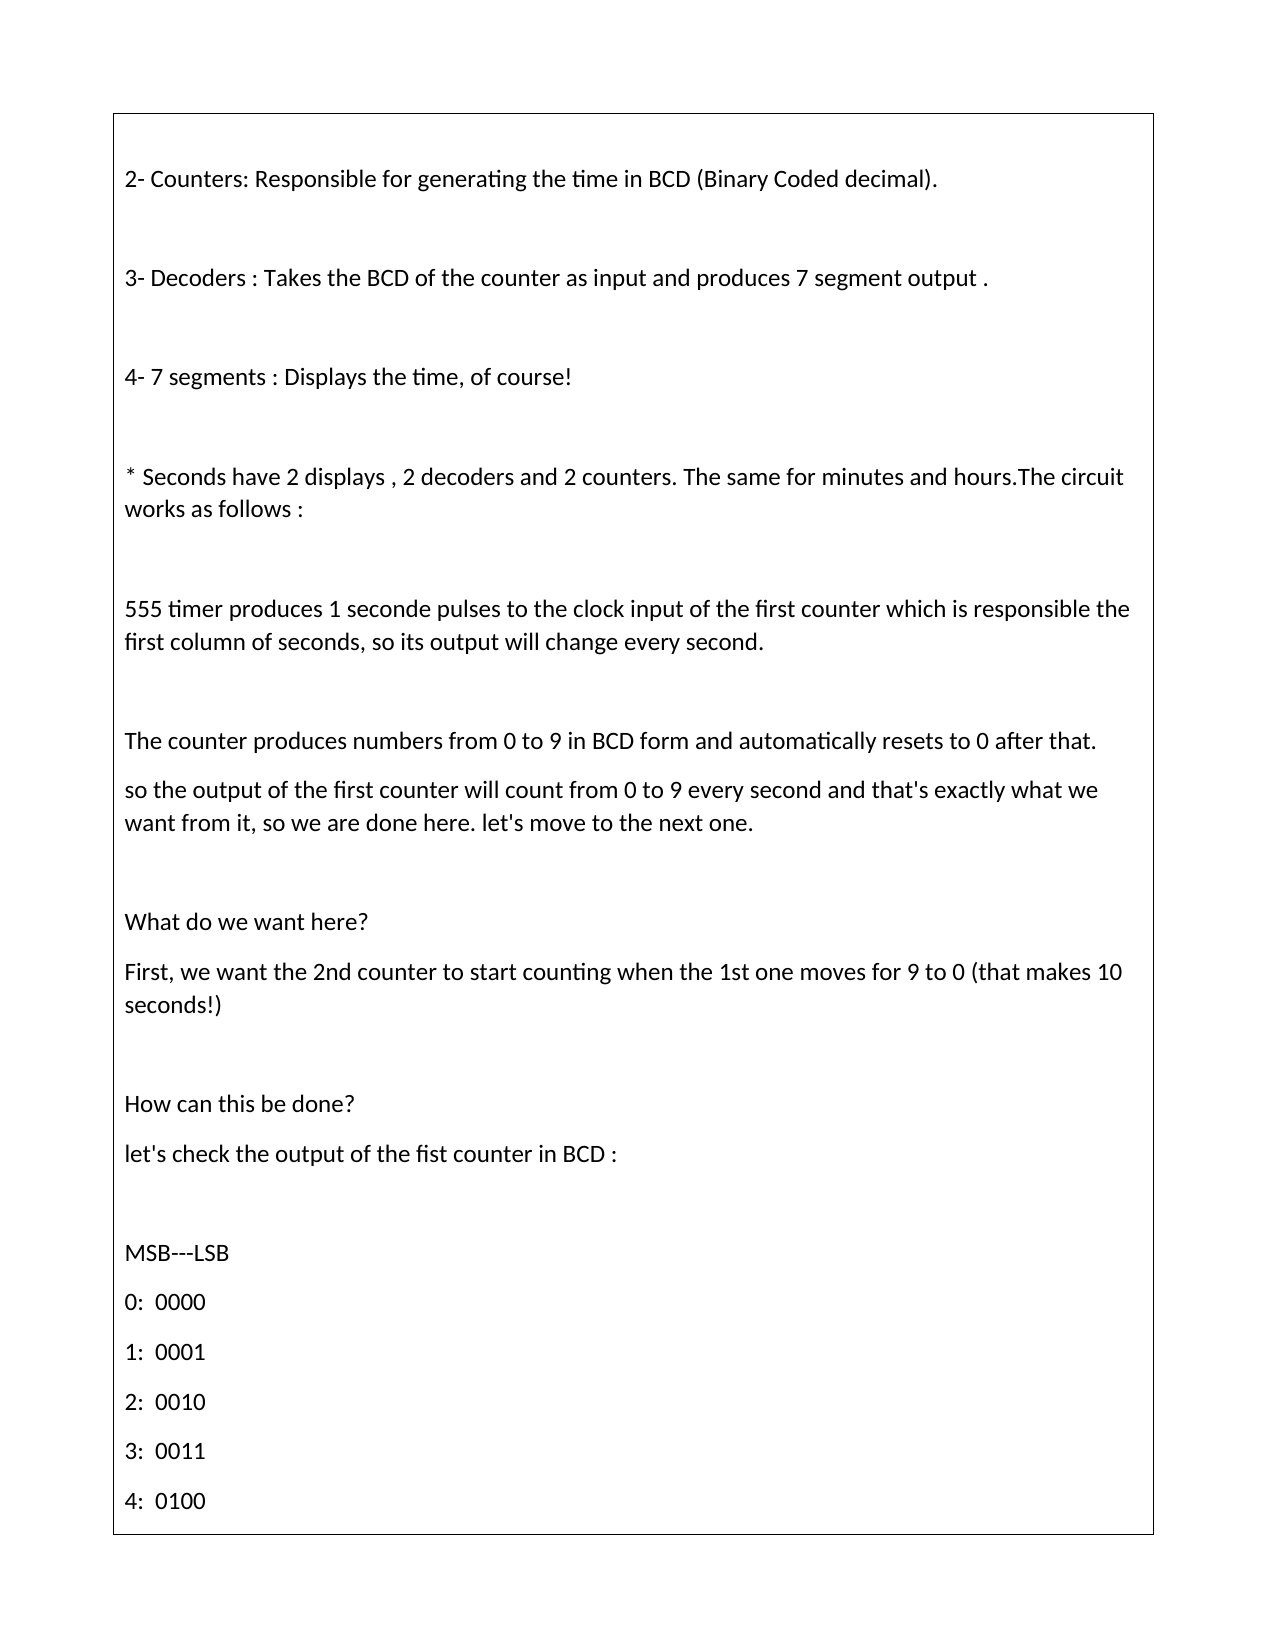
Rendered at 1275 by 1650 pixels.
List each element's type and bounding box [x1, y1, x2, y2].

table_cell [114, 114, 1153, 1534]
